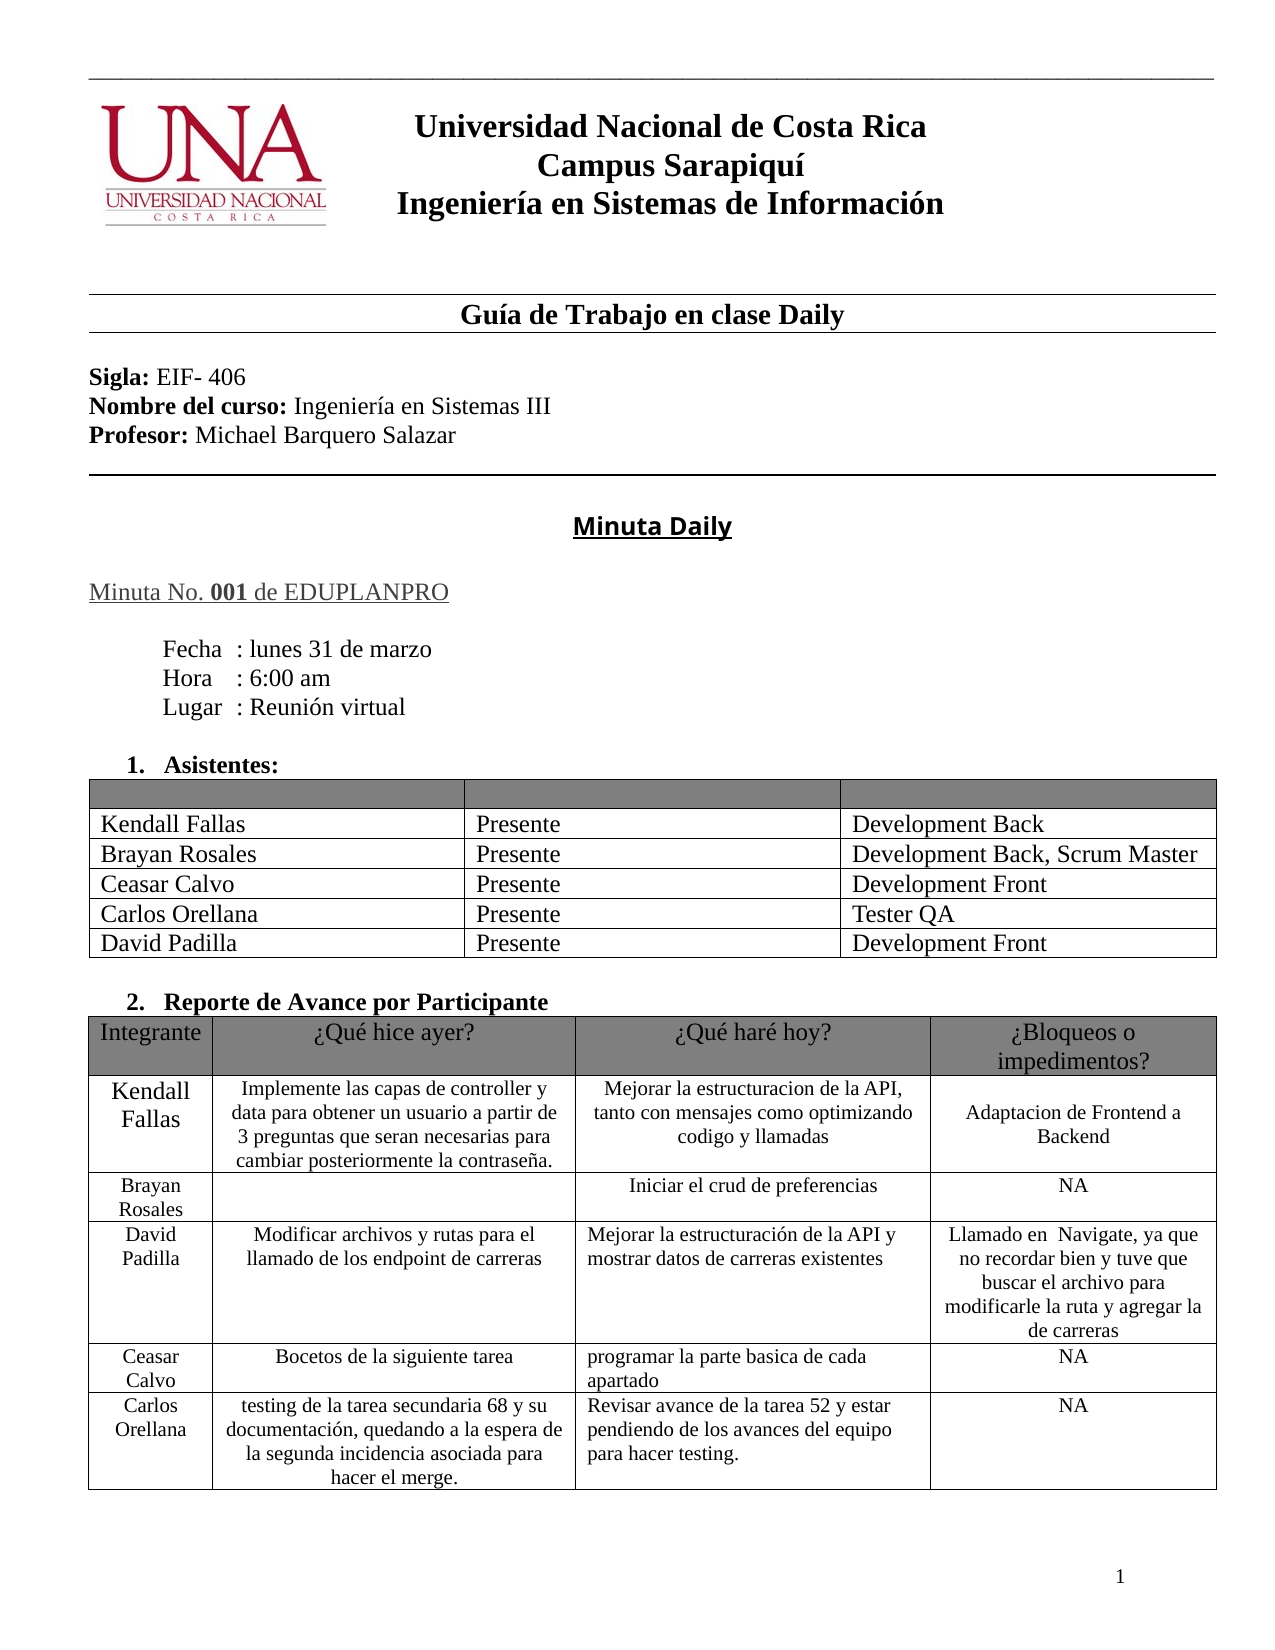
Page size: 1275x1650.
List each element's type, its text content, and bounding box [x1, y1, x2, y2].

table_cell Presente [465, 899, 840, 927]
table_cell programar la parte basica de cada apartado [576, 1344, 930, 1392]
text Lugar : Reunión virtual [89, 692, 1216, 721]
table_cell testing de la tarea secundaria 68 y su documentación, quedando a la espera de la segunda incidencia asociada para hacer el merge. [213, 1393, 575, 1489]
table_cell Llamado en Navigate, ya que no recordar bien y tuve que buscar el archivo para modificarle la ruta y agregar la de carreras [931, 1222, 1216, 1342]
table_cell [213, 1173, 575, 1221]
table_cell Implemente las capas de controller y data para obtener un usuario a partir de 3 preguntas que seran necesarias para cambiar posteriormente la contraseña. [213, 1076, 575, 1172]
table_cell NA [931, 1393, 1216, 1489]
table_cell NA [931, 1344, 1216, 1392]
text Hora : 6:00 am [89, 663, 1216, 692]
text Sigla: EIF- 406 [89, 362, 1216, 391]
list Reporte de Avance por Participante [126, 987, 1216, 1016]
table_cell Bocetos de la siguiente tarea [213, 1344, 575, 1392]
table_header Integrante [89, 1017, 212, 1075]
table_cell David Padilla [90, 929, 464, 957]
table_cell Development Back [841, 809, 1216, 838]
table_cell Brayan Rosales [90, 839, 464, 868]
table_header ¿Qué haré hoy? [576, 1017, 930, 1075]
table_header ¿Bloqueos o impedimentos? [931, 1017, 1216, 1075]
picture [101, 221, 327, 226]
table_cell Mejorar la estructuración de la API y mostrar datos de carreras existentes [576, 1222, 930, 1342]
title Ingeniería en Sistemas de Información [89, 183, 1178, 221]
subtitle Guía de Trabajo en clase Daily [89, 295, 1216, 332]
table_cell Development Front [841, 929, 1216, 957]
title Campus Sarapiquí [89, 145, 1178, 183]
table_cell Presente [465, 839, 840, 868]
table_header [465, 780, 840, 808]
text Minuta No. 001 de EDUPLANPRO [89, 577, 1216, 606]
table_cell Iniciar el crud de preferencias [576, 1173, 930, 1221]
list Asistentes: [126, 750, 1216, 778]
table_cell Kendall Fallas [90, 809, 464, 838]
table_cell Presente [465, 869, 840, 898]
table_cell Ceasar Calvo [90, 869, 464, 898]
text Nombre del curso: Ingeniería en Sistemas III [89, 391, 1216, 420]
table_cell Modificar archivos y rutas para el llamado de los endpoint de carreras [213, 1222, 575, 1342]
table_cell NA [931, 1173, 1216, 1221]
table_cell Presente [465, 809, 840, 838]
table_cell Brayan Rosales [89, 1173, 212, 1221]
table_header ¿Qué hice ayer? [213, 1017, 575, 1075]
table_cell Presente [465, 929, 840, 957]
table_cell Carlos Orellana [90, 899, 464, 927]
table_cell Ceasar Calvo [89, 1344, 212, 1392]
table_header [90, 780, 464, 808]
text Minuta Daily [89, 509, 1216, 543]
table_cell Development Front [841, 869, 1216, 898]
title Universidad Nacional de Costa Rica [89, 106, 1178, 145]
table_cell Development Back, Scrum Master [841, 839, 1216, 868]
table_cell David Padilla [89, 1222, 212, 1342]
table_cell Carlos Orellana [89, 1393, 212, 1489]
text Fecha : lunes 31 de marzo [89, 634, 1216, 663]
table_cell Kendall Fallas [89, 1076, 212, 1172]
text Profesor: Michael Barquero Salazar [89, 420, 1216, 448]
table_header [841, 780, 1216, 808]
table_cell Adaptacion de Frontend a Backend [931, 1076, 1216, 1172]
table_cell Tester QA [841, 899, 1216, 927]
table_cell Revisar avance de la tarea 52 y estar pendiendo de los avances del equipo para hacer testing. [576, 1393, 930, 1489]
table_cell Mejorar la estructuracion de la API, tanto con mensajes como optimizando codigo y llamadas [576, 1076, 930, 1172]
